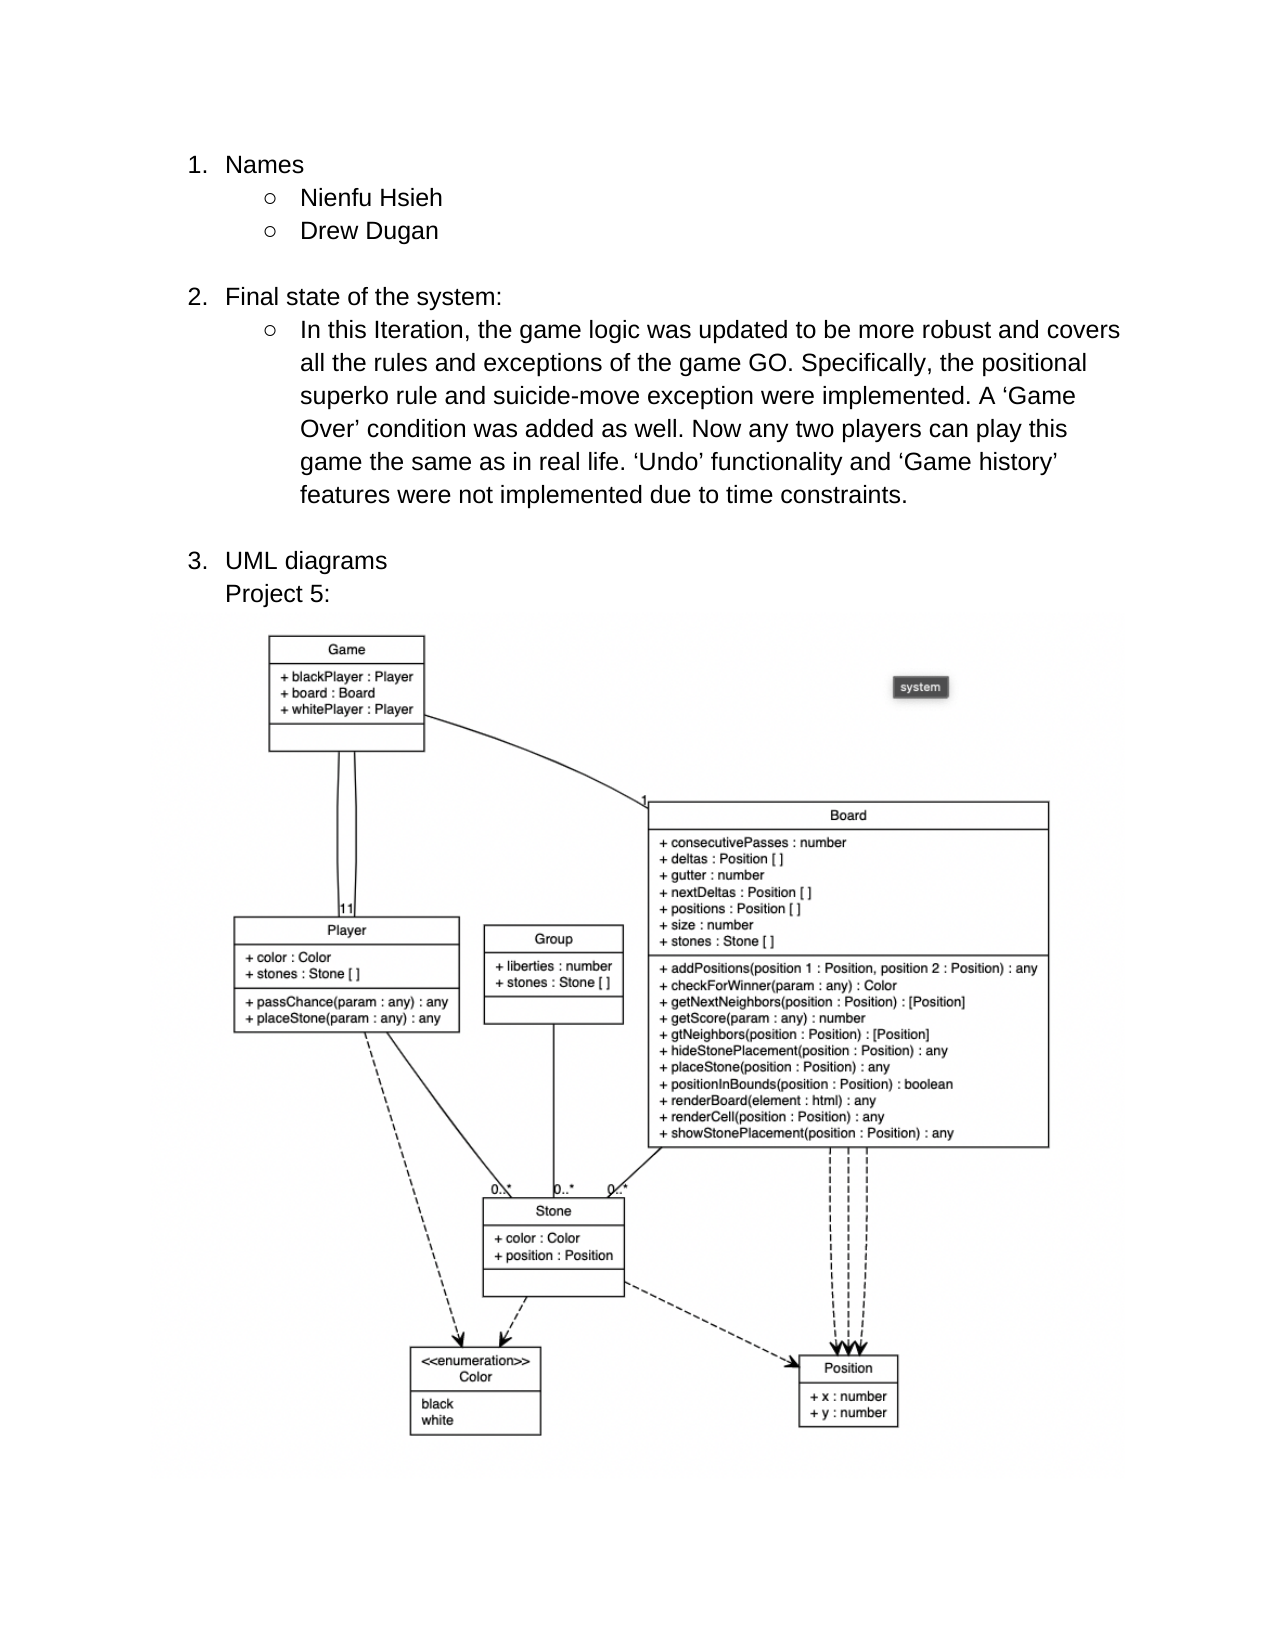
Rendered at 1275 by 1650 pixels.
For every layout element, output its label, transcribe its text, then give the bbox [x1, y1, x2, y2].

list Names [187, 150, 1125, 179]
list Drew Dugan [262, 216, 1125, 245]
list UML diagrams [187, 546, 1125, 575]
text Project 5: [150, 579, 1125, 608]
picture [150, 612, 1125, 1479]
list Nienfu Hsieh [262, 183, 1125, 212]
list Final state of the system: [187, 282, 1125, 311]
list In this Iteration, the game logic was updated to be more robust and covers all the rules and exceptions of the game GO. Specifically, the positional superko rule and suicide-move exception were implemented. A ‘Game Over’ condition was added as well. Now any two players can play this game the same as in real life. ‘Undo’ functionality and ‘Game history’ features were not implemented due to time constraints. [262, 315, 1125, 509]
